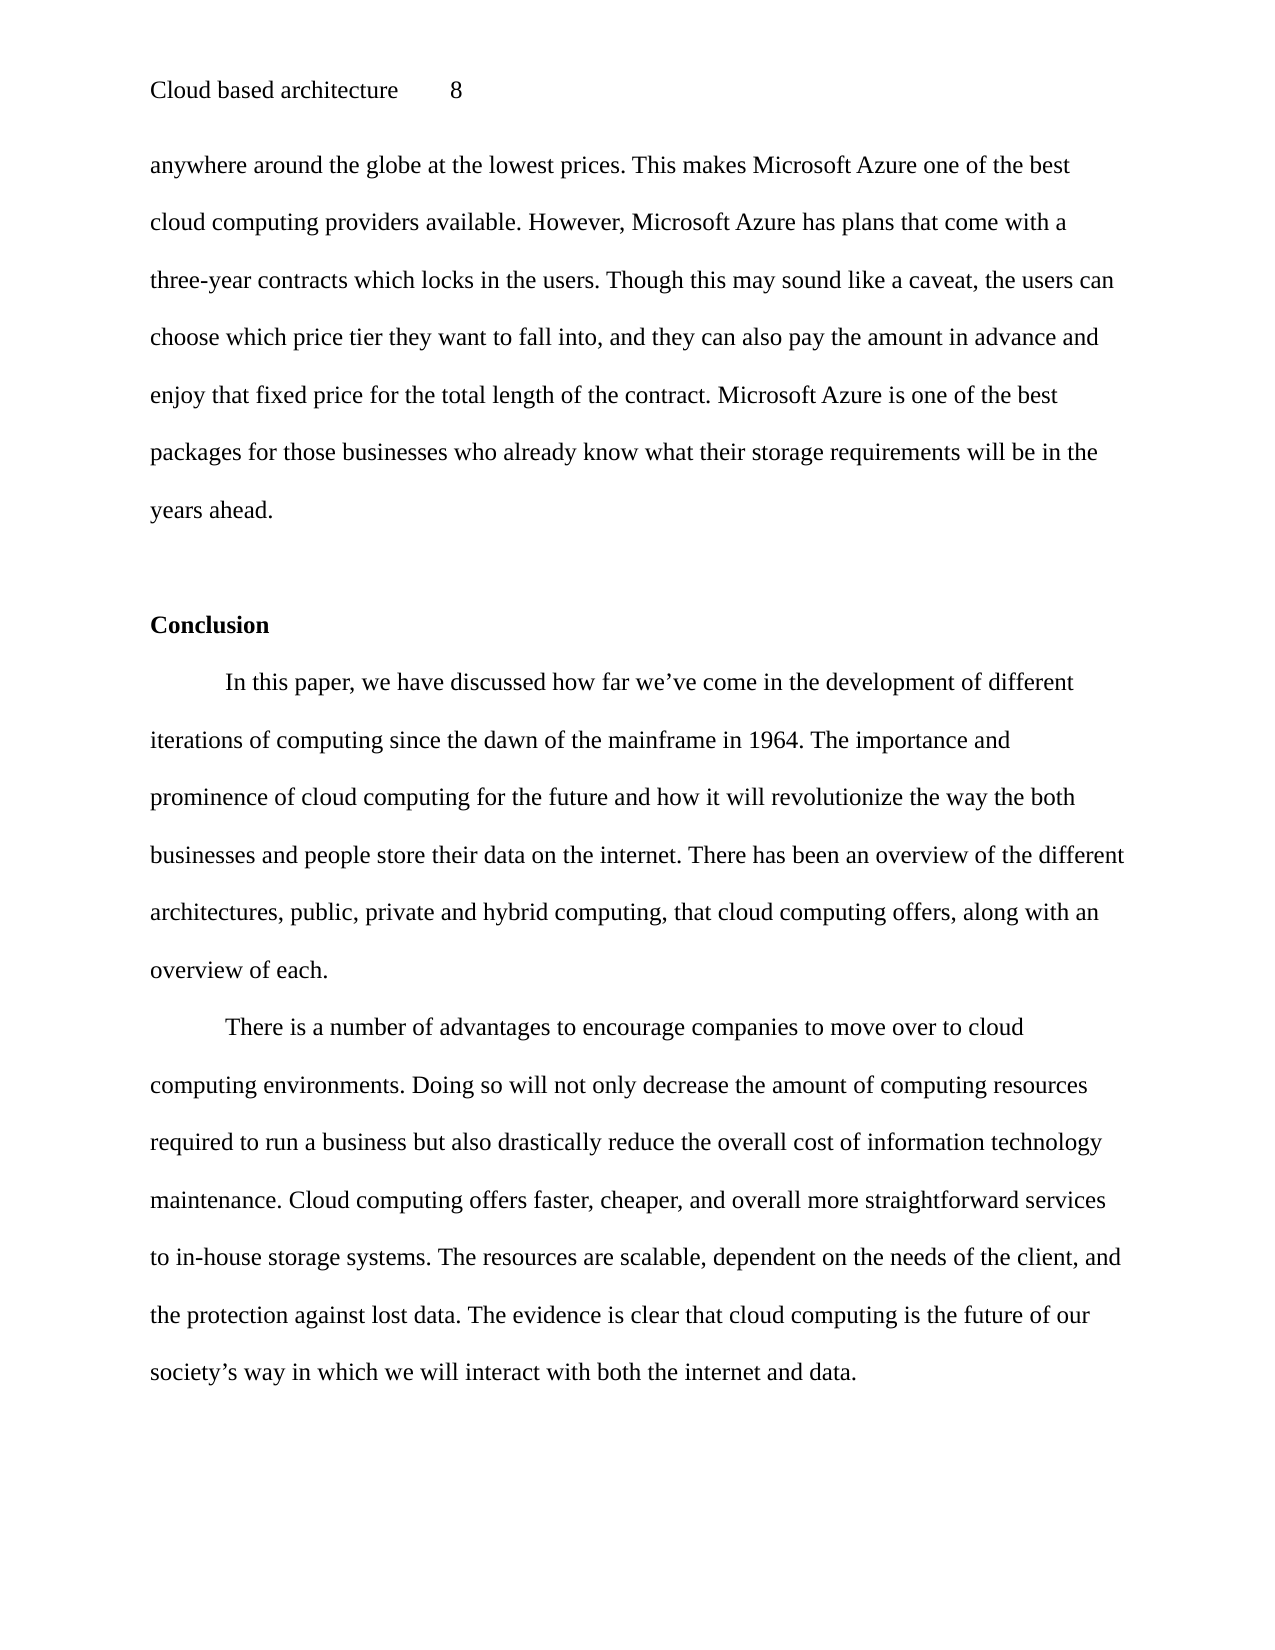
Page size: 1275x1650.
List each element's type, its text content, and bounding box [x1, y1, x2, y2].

text In this paper, we have discussed how far we’ve come in the development of different iterations of computing since the dawn of the mainframe in 1964. The importance and prominence of cloud computing for the future and how it will revolutionize the way the both businesses and people store their data on the internet. There has been an overview of the different architectures, public, private and hybrid computing, that cloud computing offers, along with an overview of each. [150, 667, 1125, 984]
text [150, 150, 1125, 524]
subtitle Conclusion [150, 610, 1125, 639]
text There is a number of advantages to encourage companies to move over to cloud computing environments. Doing so will not only decrease the amount of computing resources required to run a business but also drastically reduce the overall cost of information technology maintenance. Cloud computing offers faster, cheaper, and overall more straightforward services to in-house storage systems. The resources are scalable, dependent on the needs of the client, and the protection against lost data. The evidence is clear that cloud computing is the future of our society’s way in which we will interact with both the internet and data. [150, 1012, 1125, 1386]
